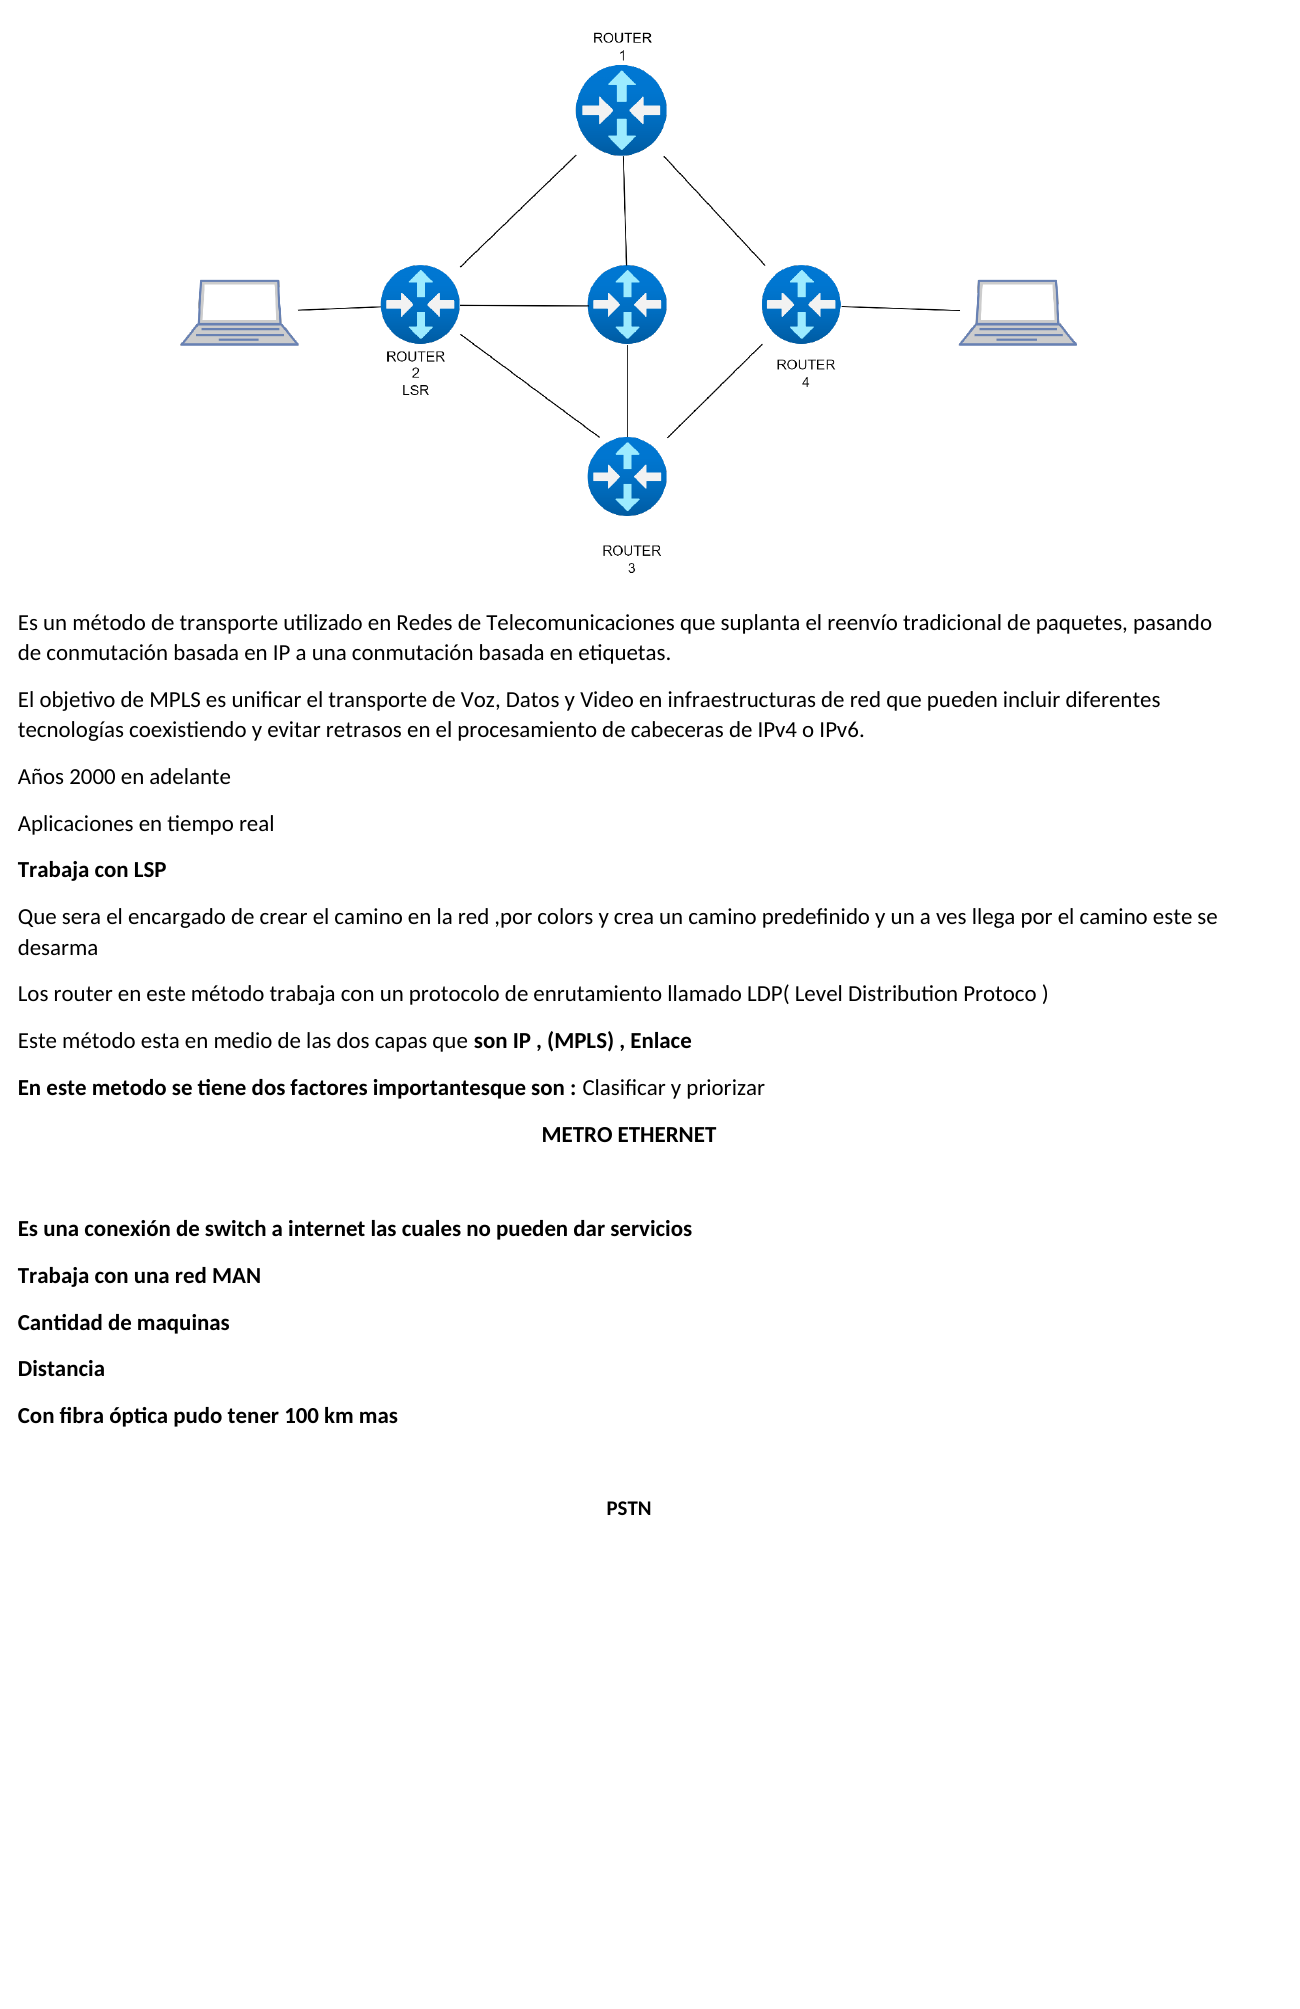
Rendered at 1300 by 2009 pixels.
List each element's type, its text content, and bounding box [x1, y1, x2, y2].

text Trabaja con una red MAN [18, 1261, 1240, 1289]
text PSTN [18, 1495, 1240, 1521]
text Trabaja con LSP [18, 856, 1240, 883]
text Es un método de transporte utilizado en Redes de Telecomunicaciones que suplanta el reenvío tradicional de paquetes, pasando de conmutación basada en IP a una conmutación basada en etiquetas. [18, 608, 1240, 666]
text El objetivo de MPLS es unificar el transporte de Voz, Datos y Video en infraestructuras de red que pueden incluir diferentes tecnologías coexistiendo y evitar retrasos en el procesamiento de cabeceras de IPv4 o IPv6. [18, 685, 1240, 743]
text Este método esta en medio de las dos capas que son IP , (MPLS) , Enlace [18, 1026, 1240, 1054]
text METRO ETHERNET [18, 1120, 1240, 1148]
text Con fibra óptica pudo tener 100 km mas [18, 1401, 1240, 1429]
text Cantidad de maquinas [18, 1308, 1240, 1336]
text Aplicaciones en tiempo real [18, 809, 1240, 837]
text Que sera el encargado de crear el camino en la red ,por colors y crea un camino predefinido y un a ves llega por el camino este se desarma [18, 902, 1240, 961]
picture [168, 17, 1089, 589]
text Distancia [18, 1354, 1240, 1382]
text En este metodo se tiene dos factores importantesque son : Clasificar y priorizar [18, 1073, 1240, 1101]
text Años 2000 en adelante [18, 762, 1240, 790]
text Es una conexión de switch a internet las cuales no pueden dar servicios [18, 1214, 1240, 1242]
text Los router en este método trabaja con un protocolo de enrutamiento llamado LDP( Level Distribution Protoco ) [18, 979, 1240, 1007]
